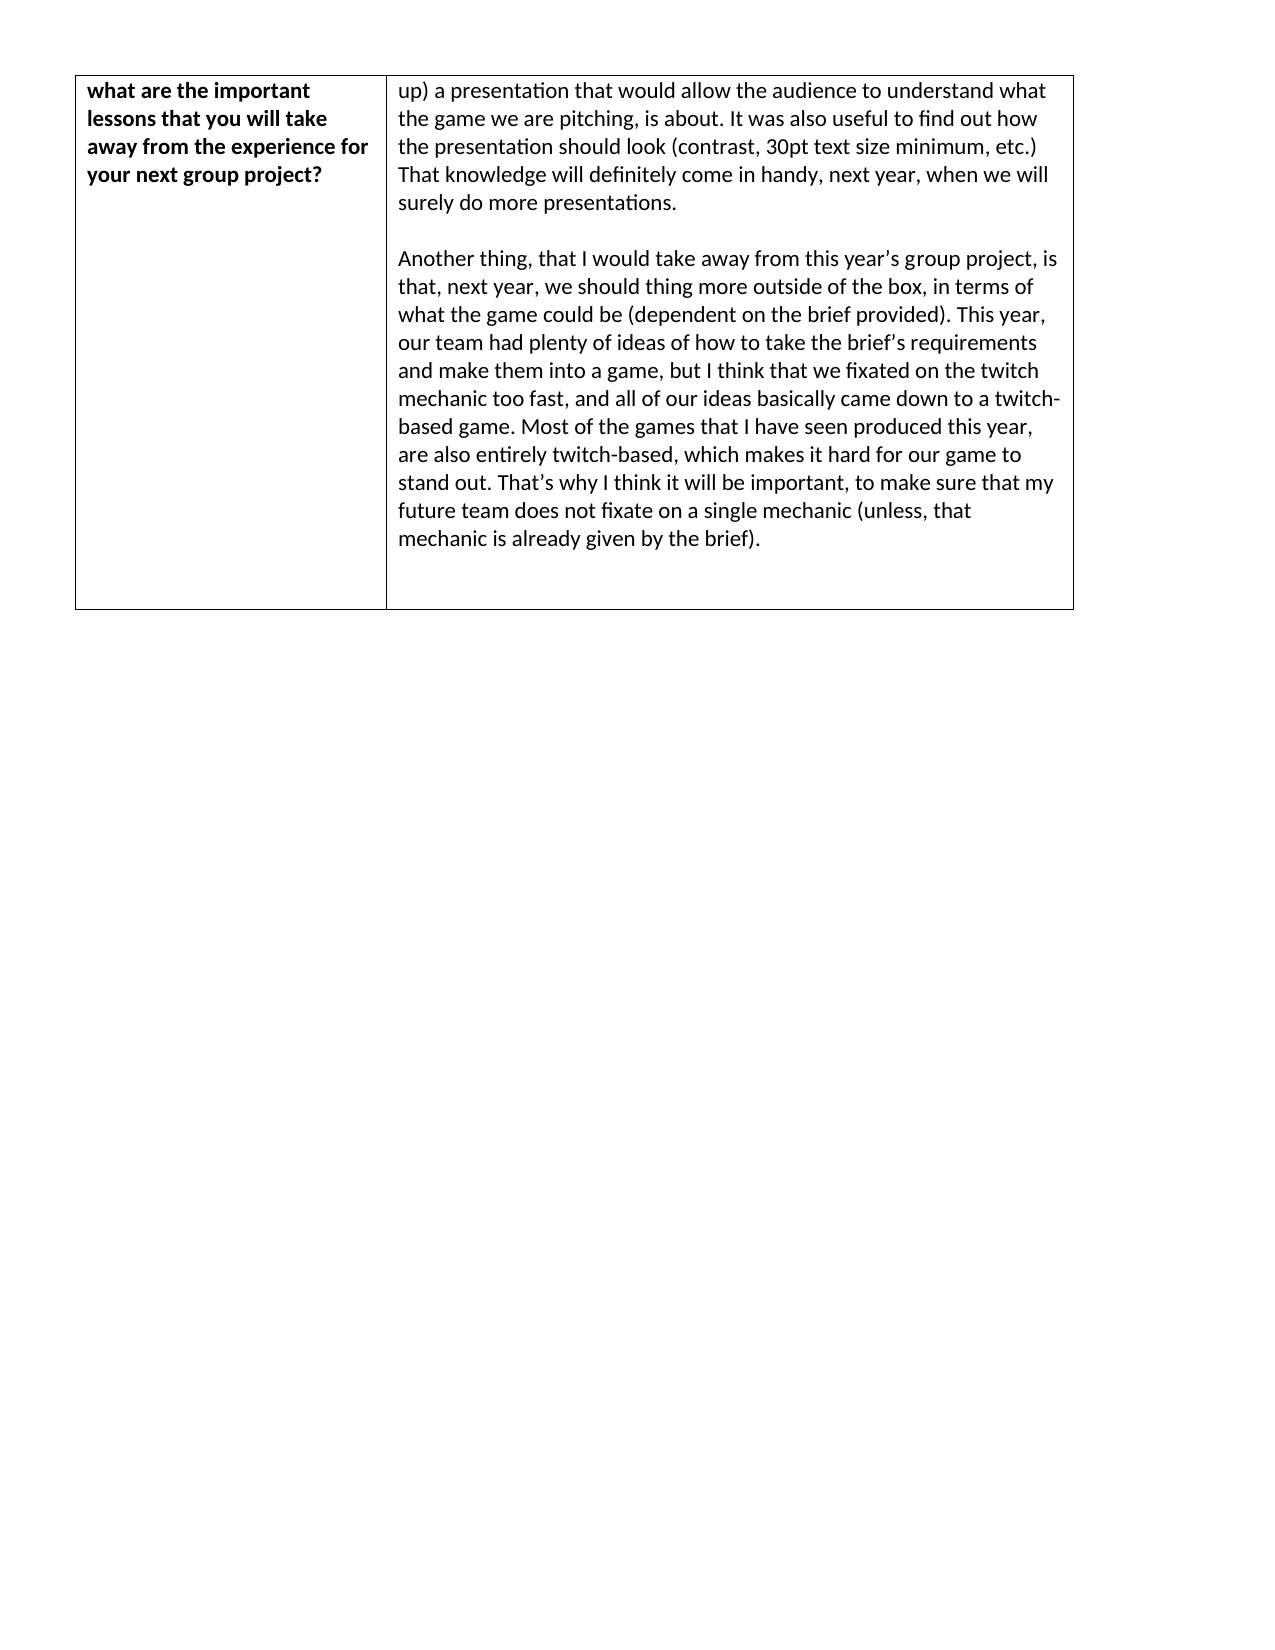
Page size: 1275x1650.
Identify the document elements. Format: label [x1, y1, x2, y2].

table_cell [76, 76, 386, 608]
table_cell [387, 76, 1073, 608]
